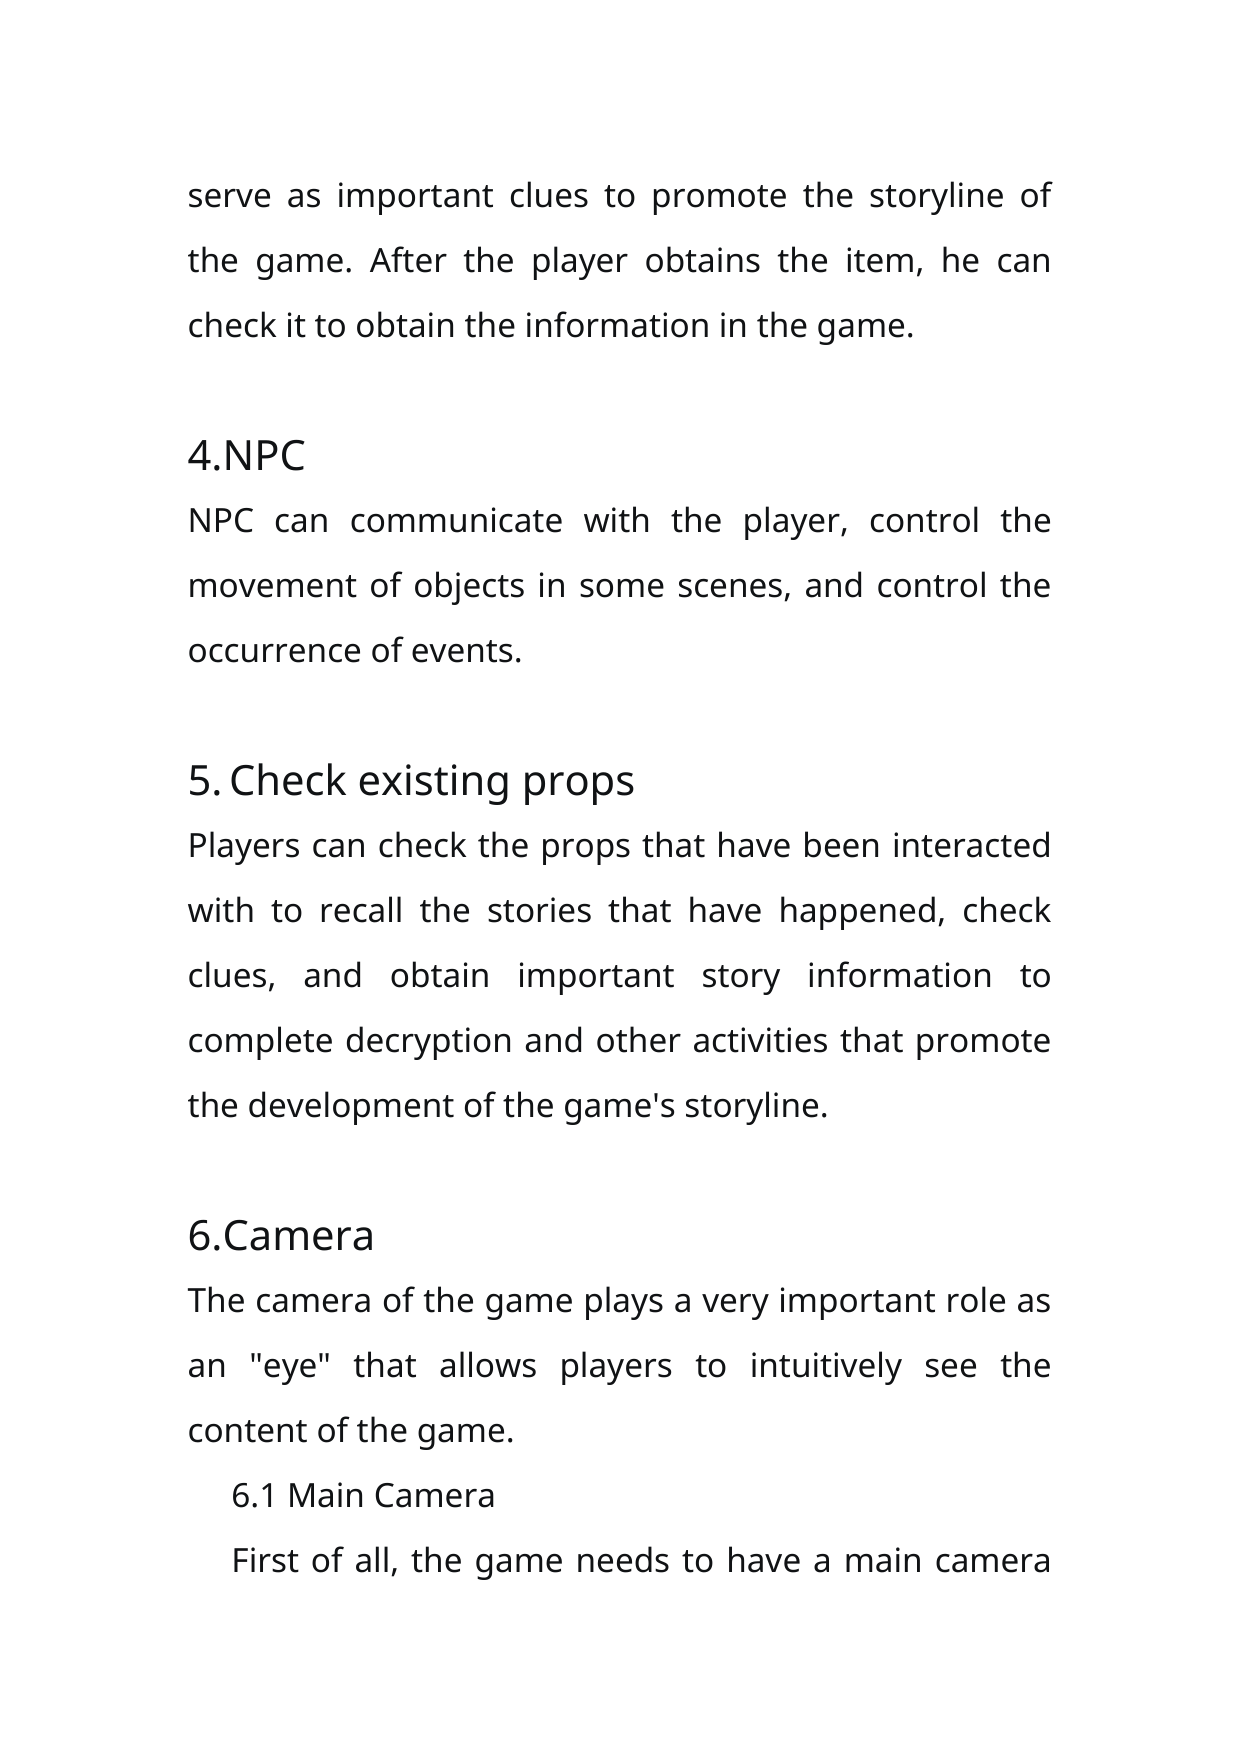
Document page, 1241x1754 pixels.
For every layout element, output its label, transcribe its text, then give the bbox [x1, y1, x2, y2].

text 5. Check existing props [187, 747, 1053, 812]
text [187, 162, 1053, 357]
text Players can check the props that have been interacted with to recall the stories that have happened, check clues, and obtain important story information to complete decryption and other activities that promote the development of the game's storyline. [187, 812, 1053, 1137]
text 6.Camera [187, 1202, 1053, 1267]
text The camera of the game plays a very important role as an "eye" that allows players to intuitively see the content of the game. [187, 1267, 1053, 1462]
text NPC can communicate with the player, control the movement of objects in some scenes, and control the occurrence of events. [187, 487, 1053, 682]
text 4.NPC [187, 422, 1053, 487]
text 6.1 Main Camera [187, 1462, 1053, 1527]
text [187, 1527, 1053, 1592]
